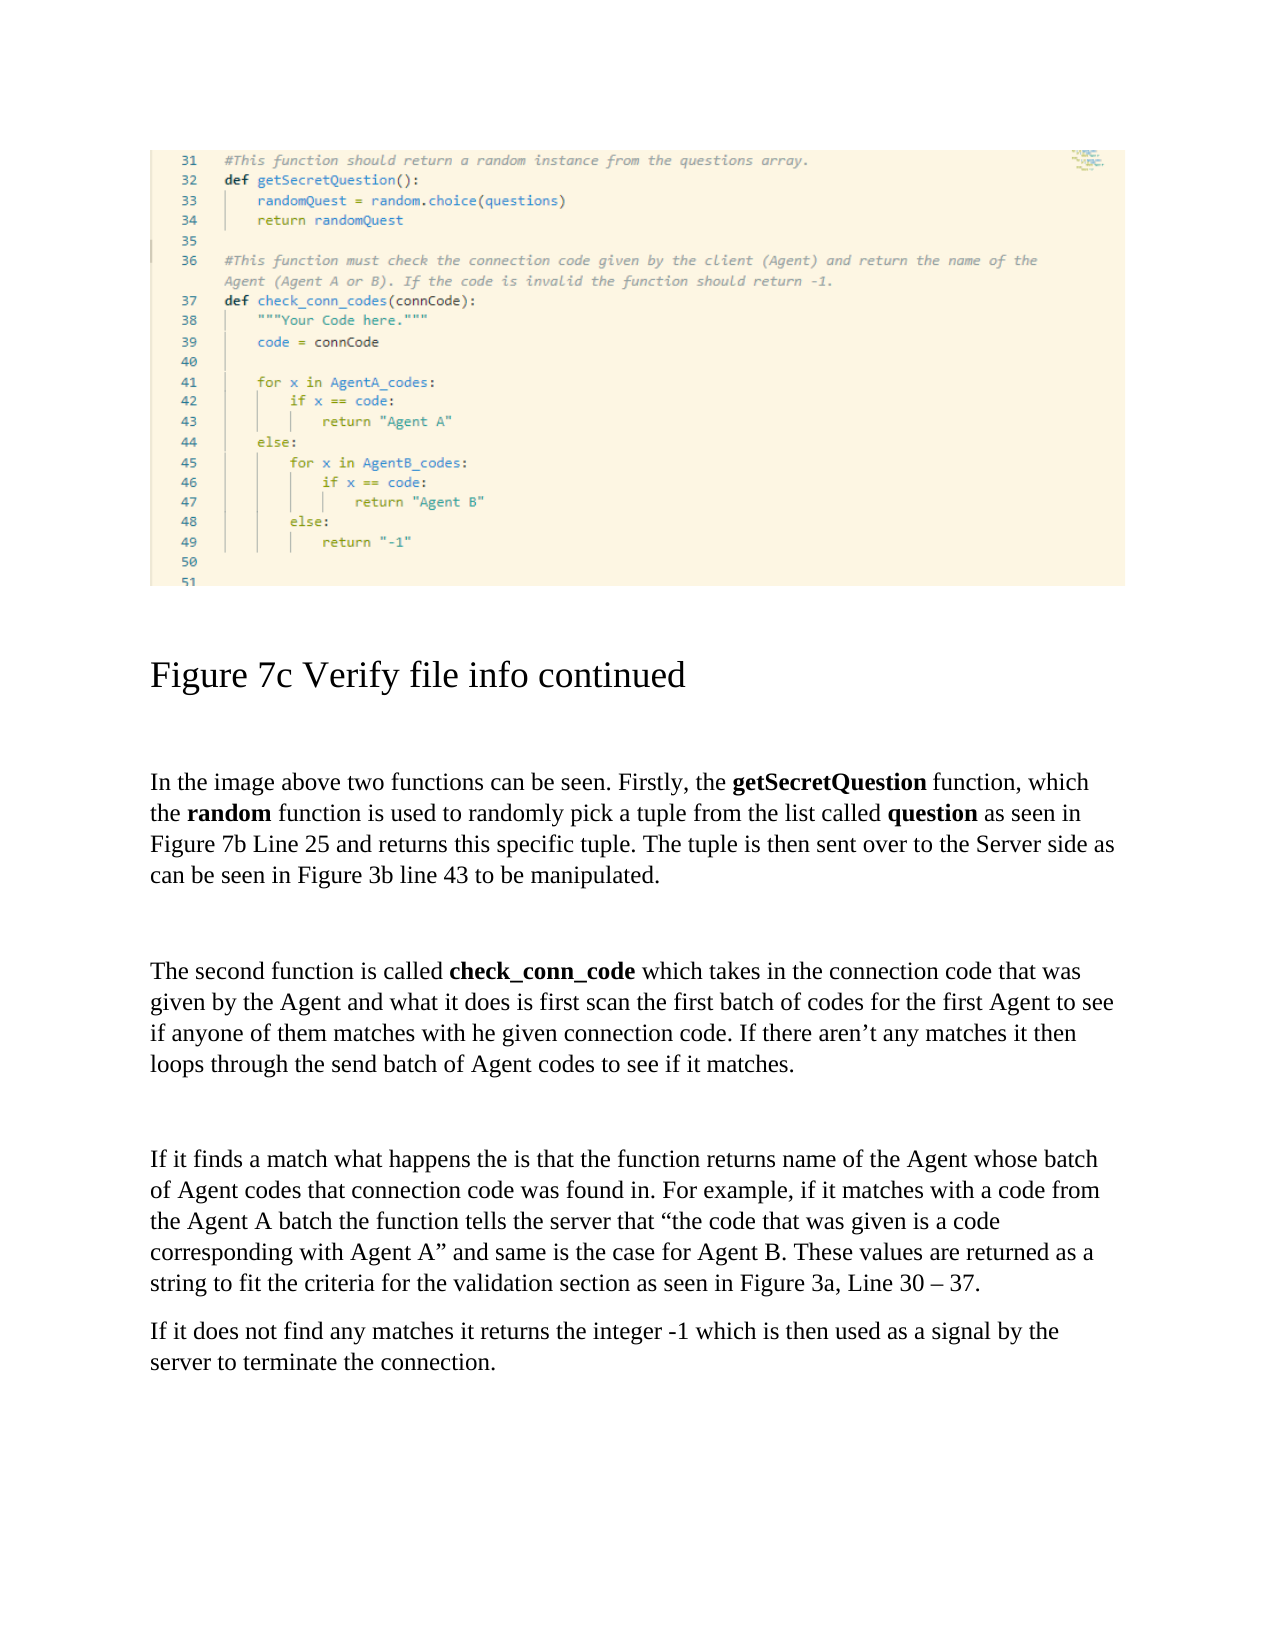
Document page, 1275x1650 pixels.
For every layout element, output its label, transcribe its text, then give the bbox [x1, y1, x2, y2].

text If it does not find any matches it returns the integer -1 which is then used as a signal by the server to terminate the connection. [150, 1316, 1125, 1376]
text In the image above two functions can be seen. Firstly, the getSecretQuestion function, which the random function is used to randomly pick a tuple from the list called question as seen in Figure 7b Line 25 and returns this specific tuple. The tuple is then sent over to the Server side as can be seen in Figure 3b line 43 to be manipulated. [150, 767, 1125, 889]
text If it finds a match what happens the is that the function returns name of the Agent whose batch of Agent codes that connection code was found in. For example, if it matches with a code from the Agent A batch the function tells the server that “the code that was given is a code corresponding with Agent A” and same is the case for Agent B. These values are returned as a string to fit the criteria for the validation section as seen in Figure 3a, Line 30 – 37. [150, 1144, 1125, 1297]
text The second function is called check_conn_code which takes in the connection code that was given by the Agent and what it does is first scan the first batch of codes for the first Agent to see if anyone of them matches with he given connection code. If there aren’t any matches it then loops through the send batch of Agent codes to see if it matches. [150, 956, 1125, 1078]
subtitle Figure 7c Verify file info continued [150, 652, 1125, 696]
picture [150, 150, 1125, 586]
